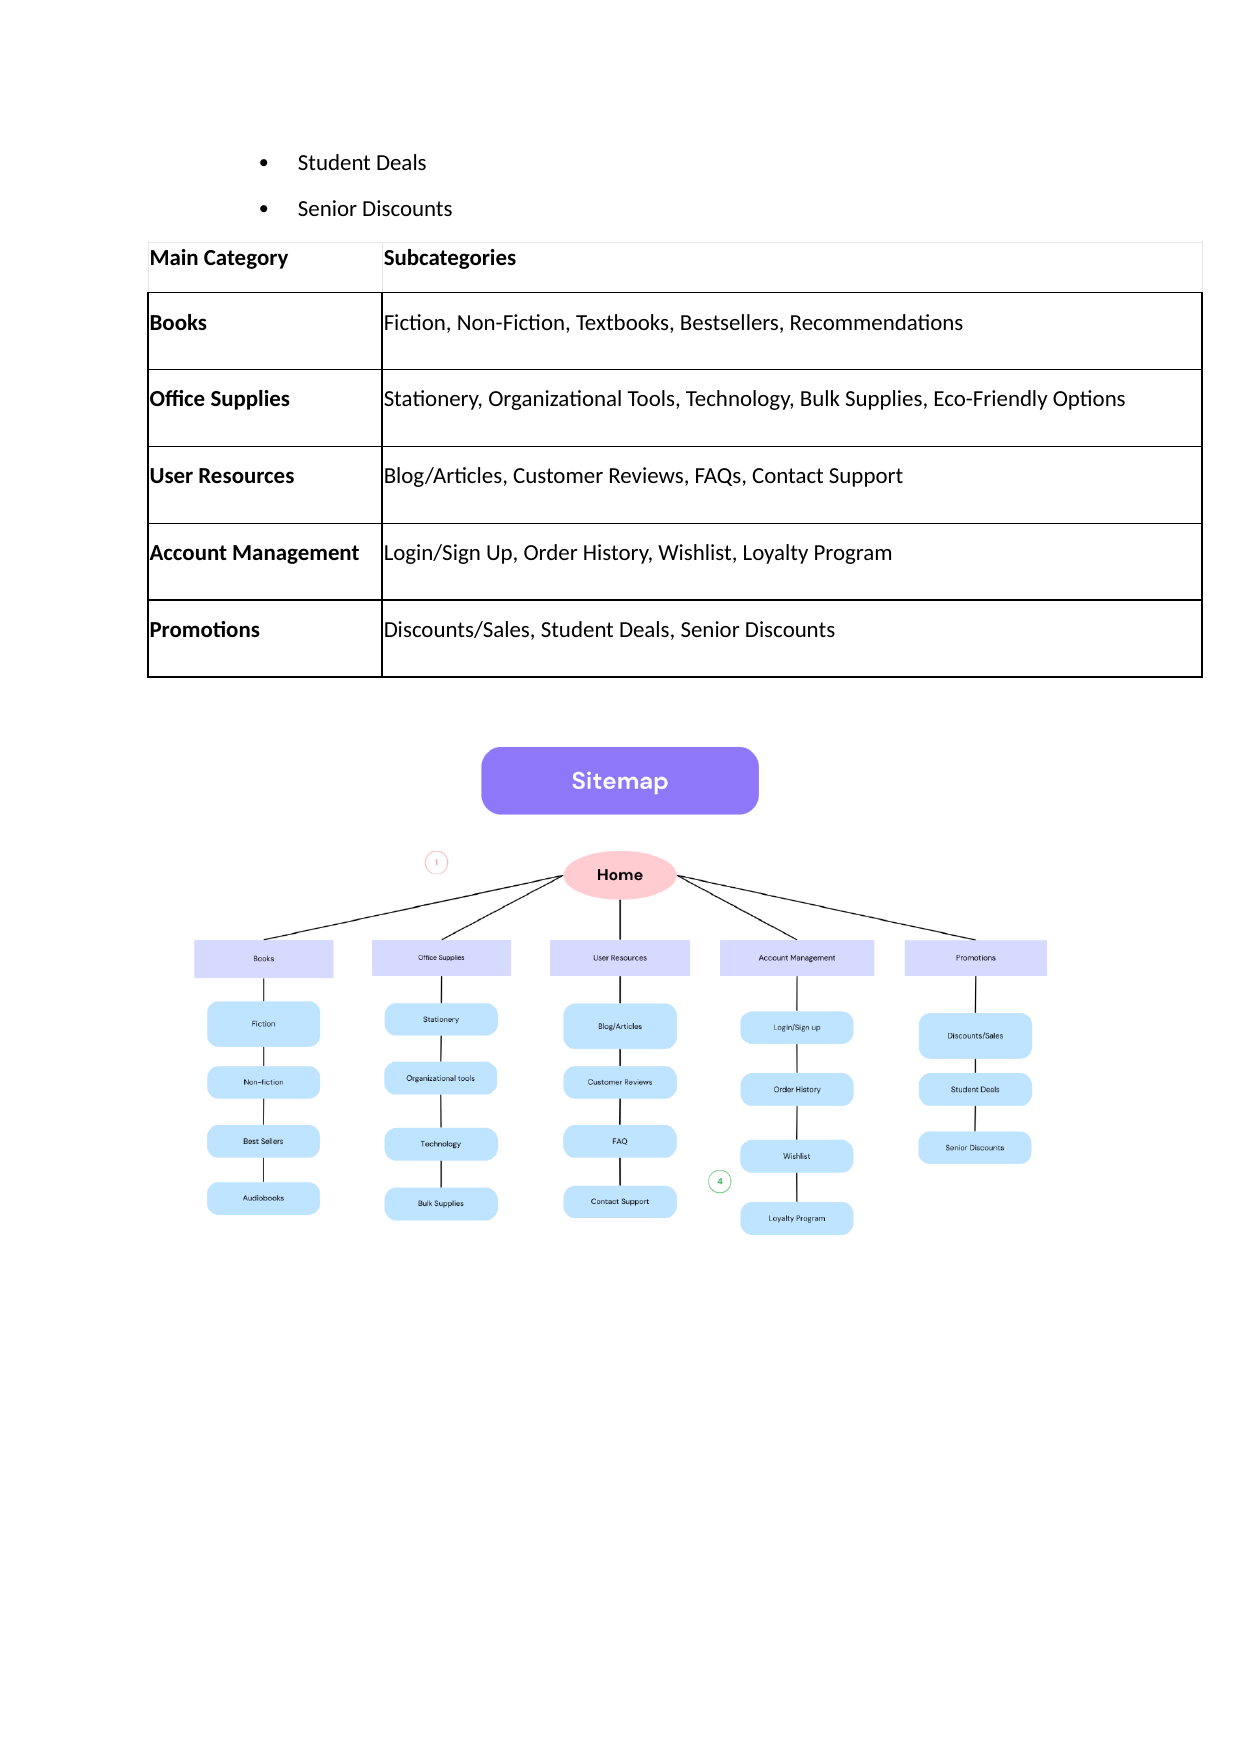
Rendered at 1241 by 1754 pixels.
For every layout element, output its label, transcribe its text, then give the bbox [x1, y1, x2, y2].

table_header Subcategories [383, 243, 1202, 292]
list Senior Discounts [260, 194, 1093, 222]
table_cell Promotions [149, 601, 381, 676]
table_header Main Category [149, 243, 382, 292]
table_cell Fiction, Non-Fiction, Textbooks, Bestsellers, Recommendations [383, 293, 1201, 369]
table_cell Blog/Articles, Customer Reviews, FAQs, Contact Support [383, 447, 1201, 522]
table_cell Login/Sign Up, Order History, Wishlist, Loyalty Program [383, 524, 1201, 599]
table_cell Account Management [149, 524, 381, 599]
table_cell Discounts/Sales, Student Deals, Senior Discounts [383, 601, 1201, 676]
table_cell Stationery, Organizational Tools, Technology, Bulk Supplies, Eco-Friendly Options [383, 370, 1201, 446]
table_cell User Resources [149, 447, 381, 522]
table_cell Books [149, 293, 381, 369]
picture [147, 724, 1093, 1257]
list Student Deals [260, 148, 1093, 176]
table_cell Office Supplies [149, 370, 381, 446]
